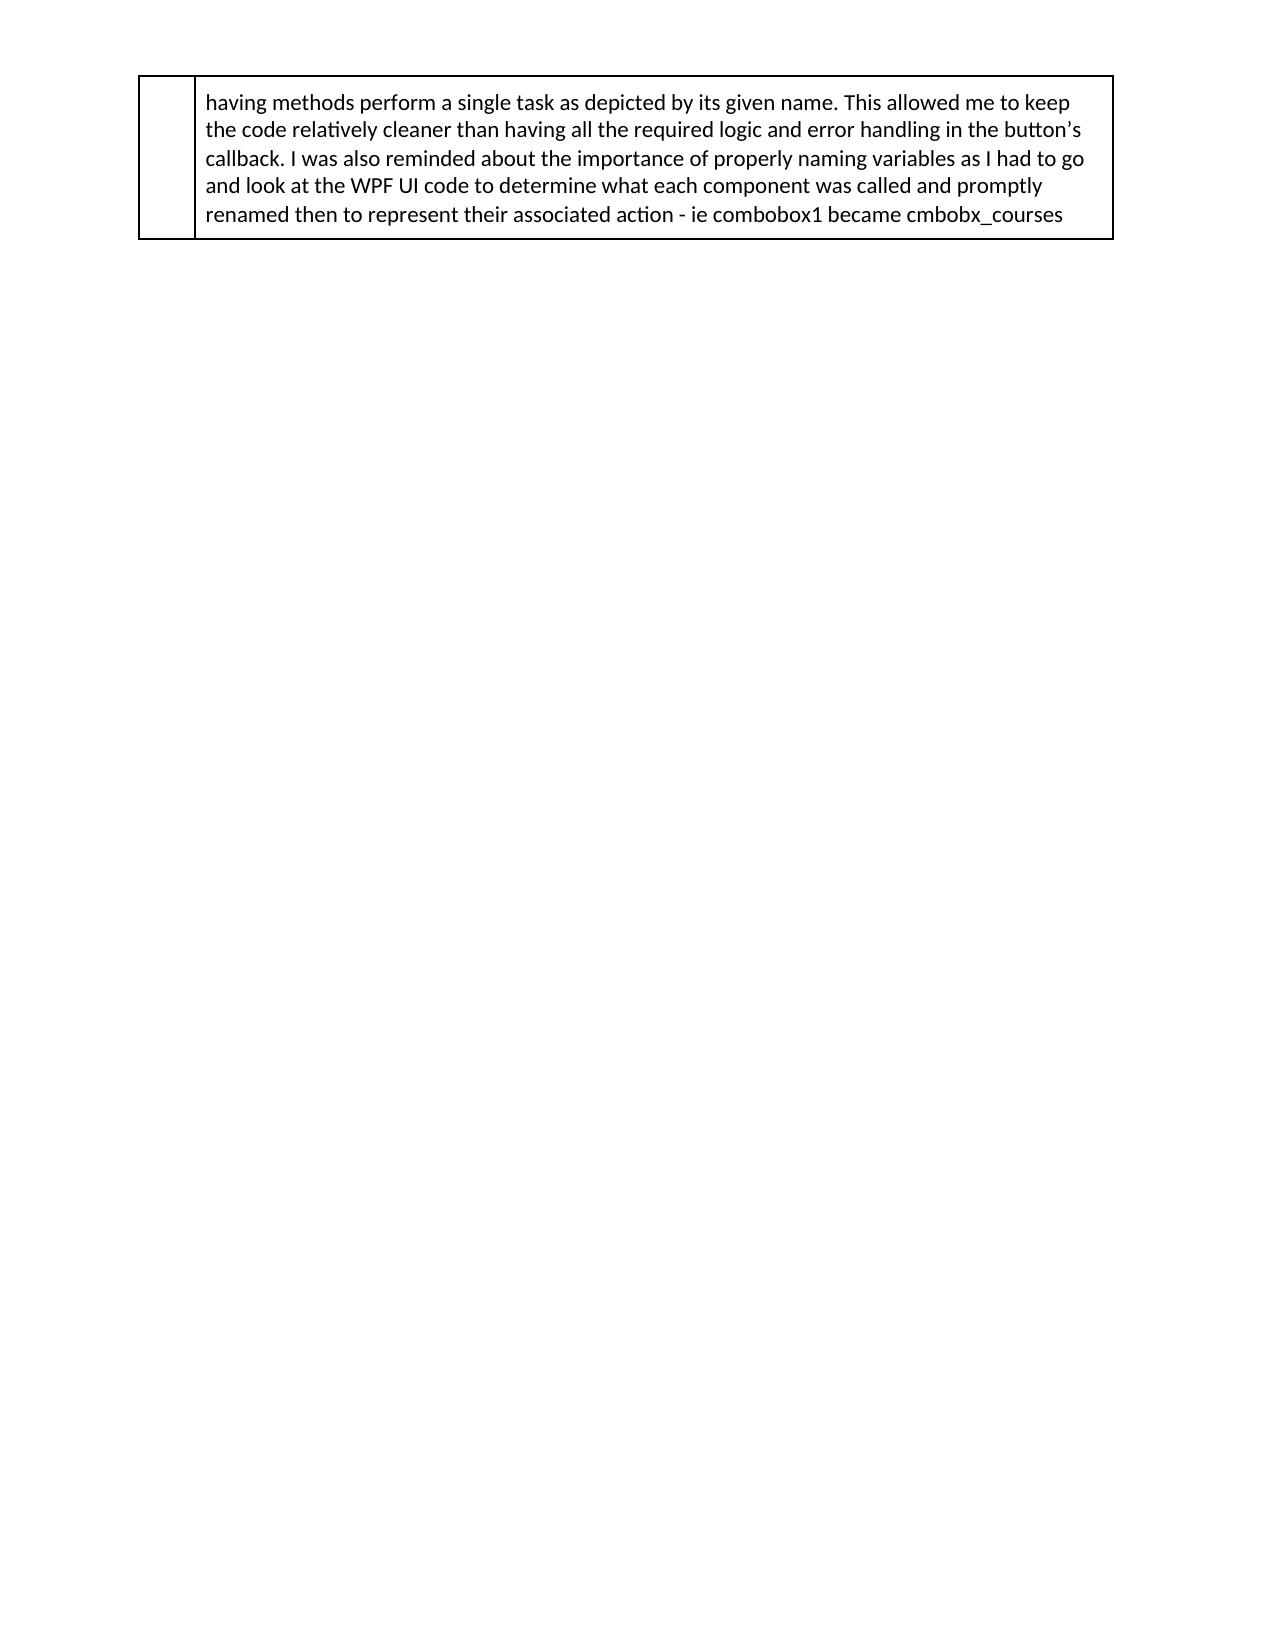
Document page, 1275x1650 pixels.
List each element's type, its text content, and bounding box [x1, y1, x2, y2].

table_cell 4. [140, 77, 194, 238]
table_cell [196, 77, 1112, 238]
